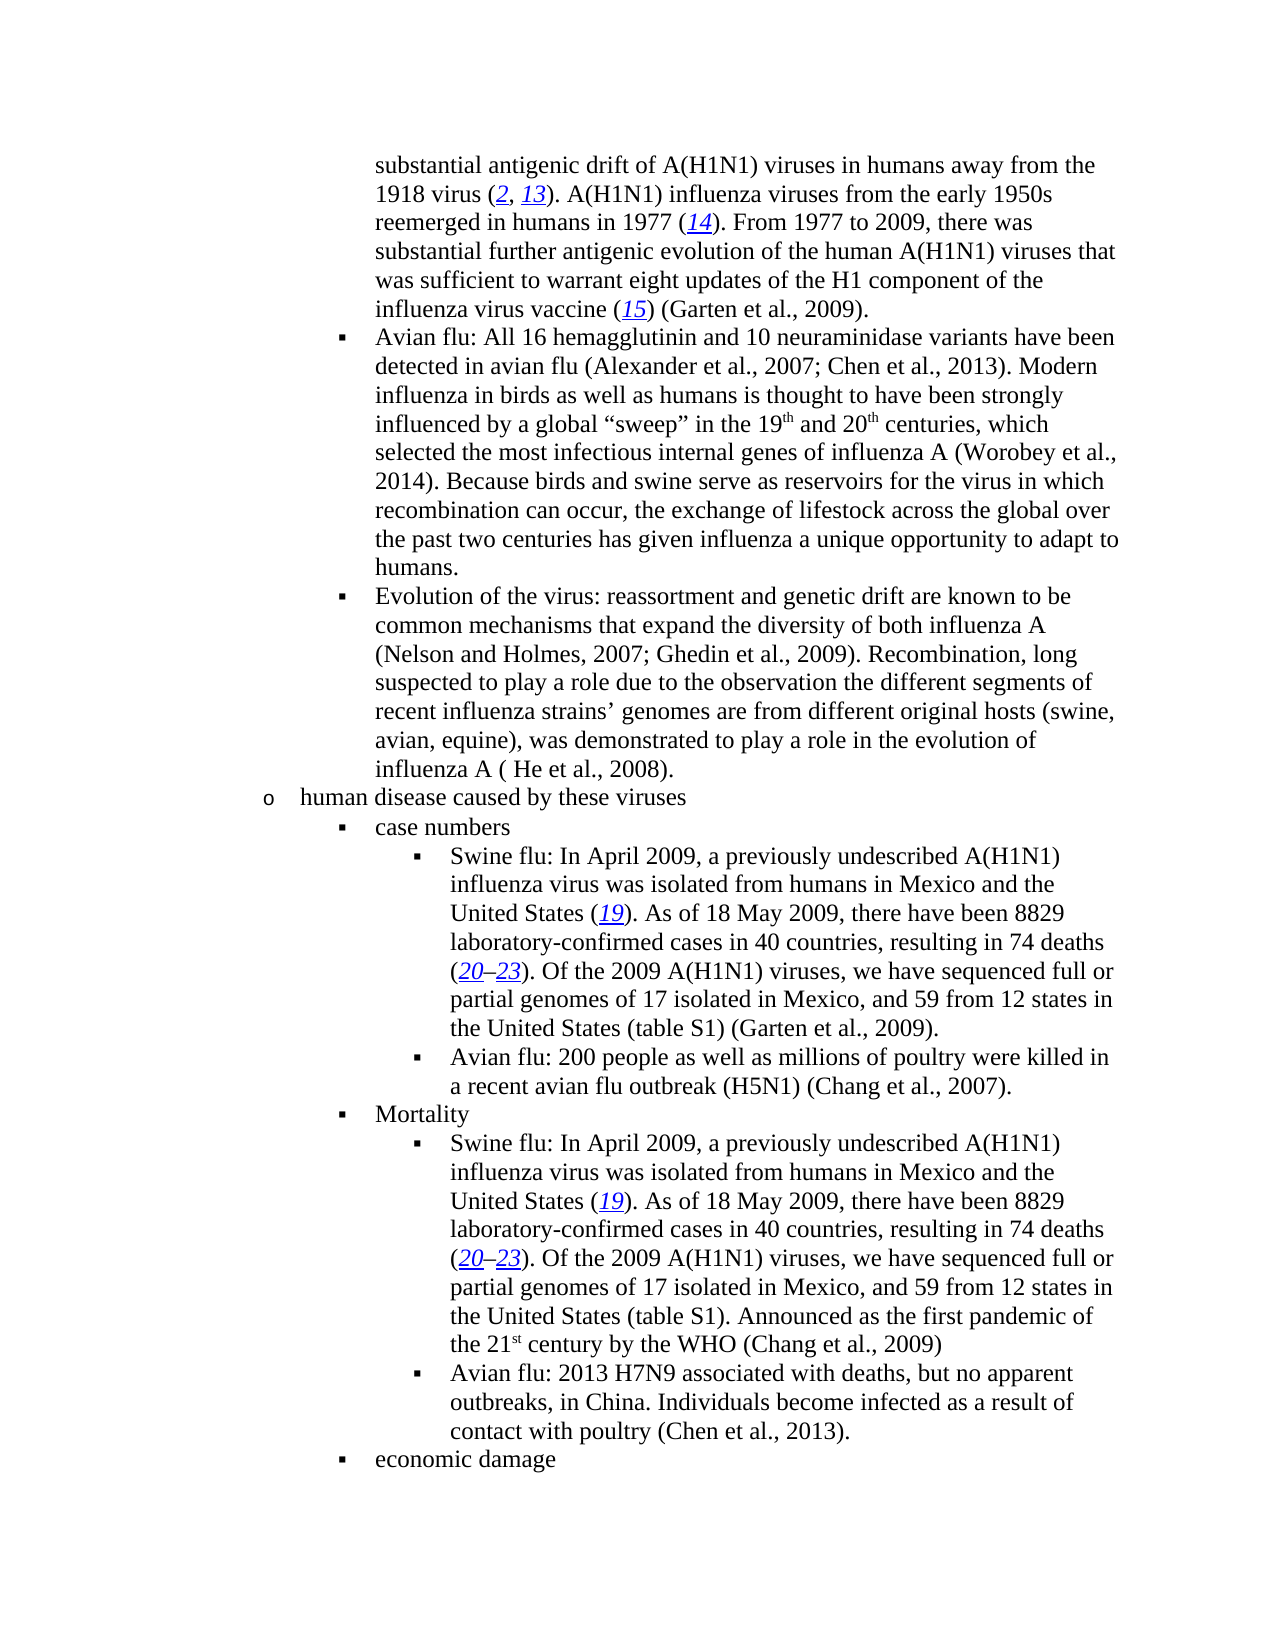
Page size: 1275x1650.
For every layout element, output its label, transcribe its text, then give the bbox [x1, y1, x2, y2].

list human disease caused by these viruses [262, 782, 1125, 812]
list Swine flu: In April 2009, a previously undescribed A(H1N1) influenza virus was isolated from humans in Mexico and the United States (19). As of 18 May 2009, there have been 8829 laboratory-confirmed cases in 40 countries, resulting in 74 deaths (20–23). Of the 2009 A(H1N1) viruses, we have sequenced full or partial genomes of 17 isolated in Mexico, and 59 from 12 states in the United States (table S1). Announced as the first pandemic of the 21st century by the WHO (Chang et al., 2009) [412, 1128, 1125, 1358]
list Avian flu: All 16 hemagglutinin and 10 neuraminidase variants have been detected in avian flu (Alexander et al., 2007; Chen et al., 2013). Modern influenza in birds as well as humans is thought to have been strongly influenced by a global “sweep” in the 19th and 20th centuries, which selected the most infectious internal genes of influenza A (Worobey et al., 2014). Because birds and swine serve as reservoirs for the virus in which recombination can occur, the exchange of lifestock across the global over the past two centuries has given influenza a unique opportunity to adapt to humans. [337, 322, 1125, 581]
list Evolution of the virus: reassortment and genetic drift are known to be common mechanisms that expand the diversity of both influenza A (Nelson and Holmes, 2007; Ghedin et al., 2009). Recombination, long suspected to play a role due to the observation the different segments of recent influenza strains’ genomes are from different original hosts (swine, avian, equine), was demonstrated to play a role in the evolution of influenza A ( He et al., 2008). [337, 581, 1125, 782]
list Avian flu: 2013 H7N9 associated with deaths, but no apparent outbreaks, in China. Individuals become infected as a result of contact with poultry (Chen et al., 2013). [412, 1358, 1125, 1444]
list Mortality [337, 1099, 1125, 1128]
list case numbers [337, 812, 1125, 841]
list Swine flu: In April 2009, a previously undescribed A(H1N1) influenza virus was isolated from humans in Mexico and the United States (19). As of 18 May 2009, there have been 8829 laboratory-confirmed cases in 40 countries, resulting in 74 deaths (20–23). Of the 2009 A(H1N1) viruses, we have sequenced full or partial genomes of 17 isolated in Mexico, and 59 from 12 states in the United States (table S1) (Garten et al., 2009). [412, 841, 1125, 1042]
list Avian flu: 200 people as well as millions of poultry were killed in a recent avian flu outbreak (H5N1) (Chang et al., 2007). [412, 1042, 1125, 1099]
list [337, 150, 1125, 322]
list economic damage [337, 1444, 1125, 1473]
